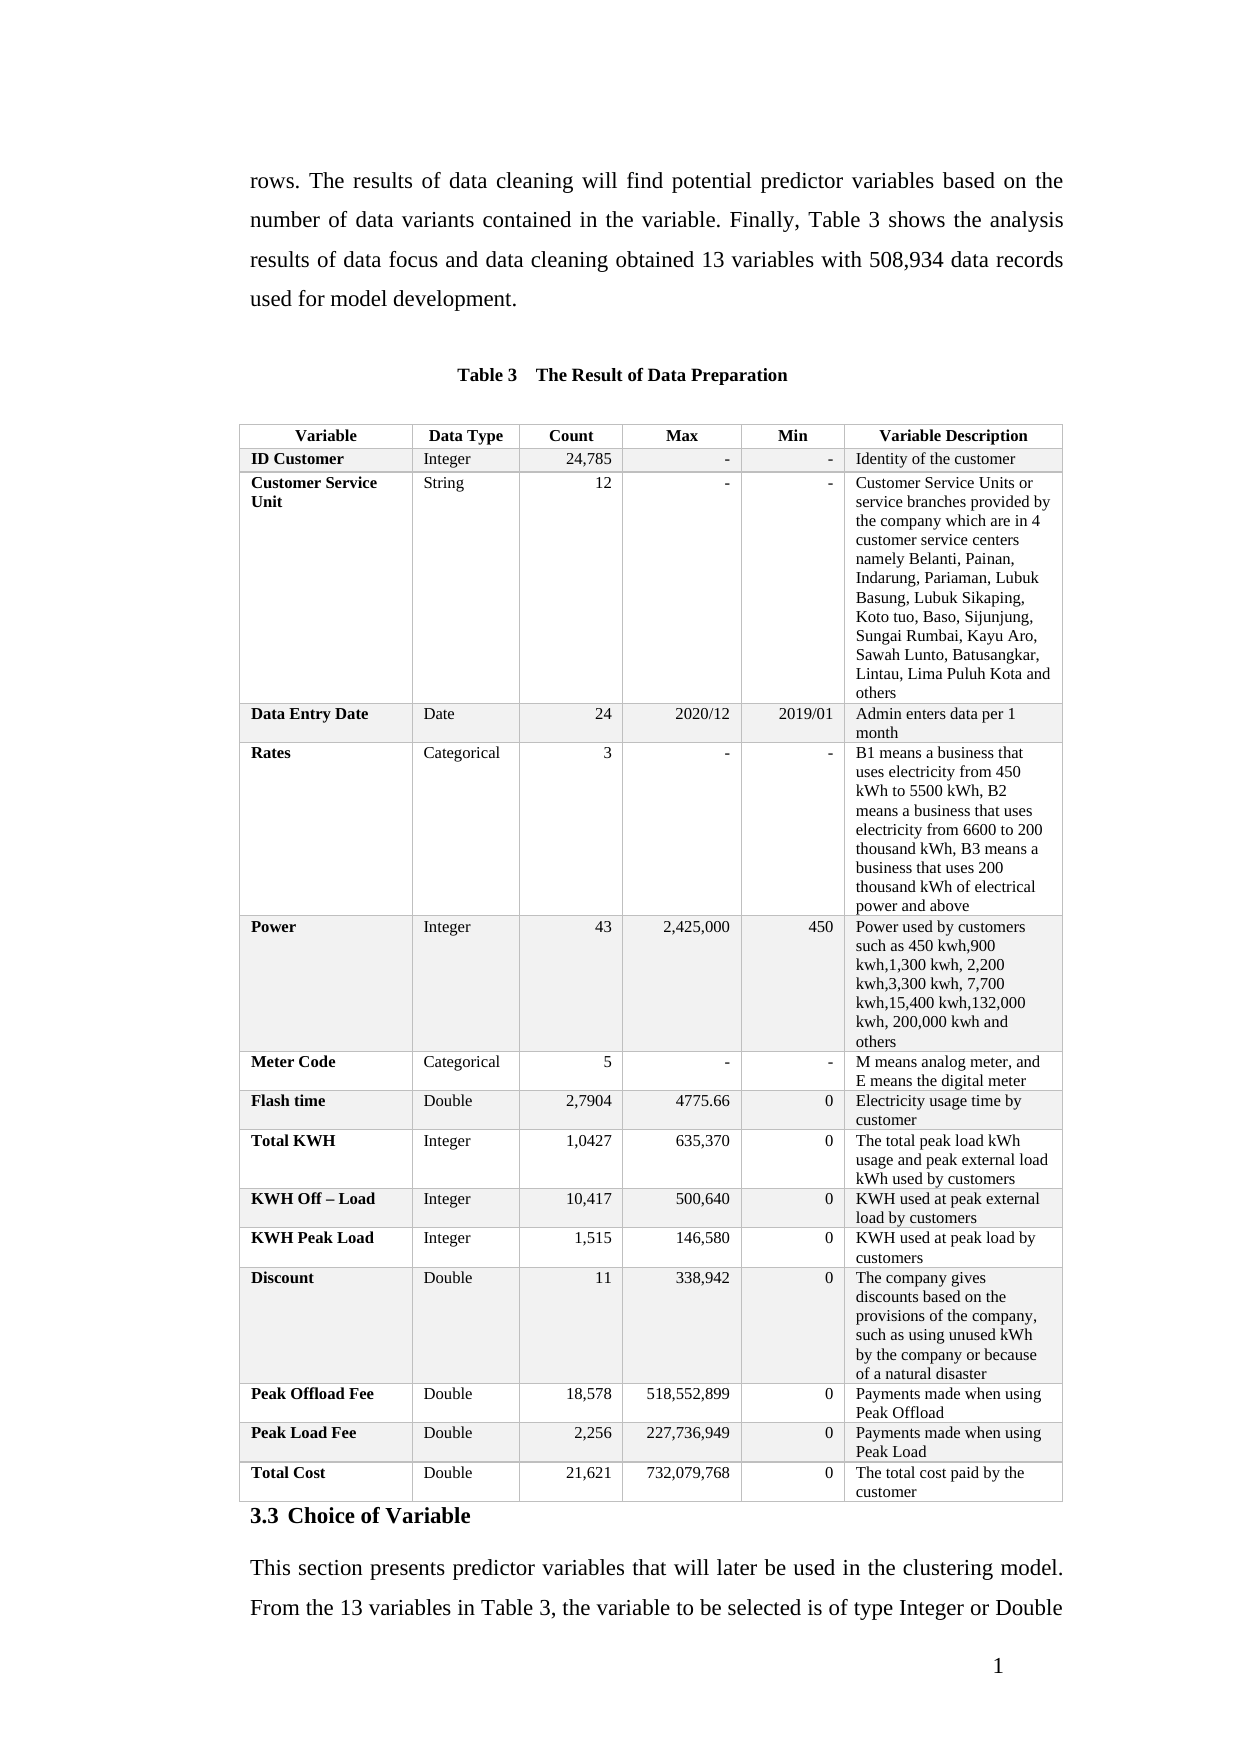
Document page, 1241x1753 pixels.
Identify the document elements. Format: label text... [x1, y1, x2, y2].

table_cell 10,417 [520, 1189, 622, 1227]
table_cell Admin enters data per 1 month [845, 704, 1062, 742]
table_cell 2020/12 [623, 704, 741, 742]
table_cell 2,256 [520, 1423, 622, 1461]
table_cell 12 [520, 473, 622, 702]
table_cell 21,621 [520, 1463, 622, 1501]
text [250, 167, 1065, 311]
table_cell 0 [742, 1228, 844, 1267]
table_cell - [742, 449, 844, 471]
table_cell 24 [520, 704, 622, 742]
table_cell The total cost paid by the customer [845, 1463, 1062, 1501]
table_cell 0 [742, 1189, 844, 1227]
table_cell 5 [520, 1052, 622, 1090]
table_cell 0 [742, 1463, 844, 1501]
table_cell 0 [742, 1091, 844, 1129]
table_cell Integer [413, 1228, 519, 1267]
table_cell - [623, 473, 741, 702]
table_cell Flash time [240, 1091, 412, 1129]
table_cell Date [413, 704, 519, 742]
table_cell ID Customer [240, 449, 412, 471]
table_cell Power [240, 916, 412, 1051]
table_cell Double [413, 1268, 519, 1383]
table_cell - [623, 743, 741, 915]
table_cell 2,7904 [520, 1091, 622, 1129]
table_cell Customer Service Units or service branches provided by the company which are in 4 customer service centers namely Belanti, Painan, Indarung, Pariaman, Lubuk Basung, Lubuk Sikaping, Koto tuo, Baso, Sijunjung, Sungai Rumbai, Kayu Aro, Sawah Lunto, Batusangkar, Lintau, Lima Puluh Kota and others [845, 473, 1062, 702]
table_cell Electricity usage time by customer [845, 1091, 1062, 1129]
table_cell 500,640 [623, 1189, 741, 1227]
table_cell KWH used at peak external load by customers [845, 1189, 1062, 1227]
table_cell 1,515 [520, 1228, 622, 1267]
table_header Variable Description [845, 425, 1062, 448]
table_cell Power used by customers such as 450 kwh,900 kwh,1,300 kwh, 2,200 kwh,3,300 kwh, 7,700 kwh,15,400 kwh,132,000 kwh, 200,000 kwh and others [845, 916, 1062, 1051]
table_cell Integer [413, 1189, 519, 1227]
table_cell - [742, 743, 844, 915]
table_cell Peak Load Fee [240, 1423, 412, 1461]
table_cell Payments made when using Peak Load [845, 1423, 1062, 1461]
table_cell 338,942 [623, 1268, 741, 1383]
table_cell Discount [240, 1268, 412, 1383]
table_cell Rates [240, 743, 412, 915]
table_cell 24,785 [520, 449, 622, 471]
table_cell 635,370 [623, 1130, 741, 1188]
table_cell Total KWH [240, 1130, 412, 1188]
table_cell KWH Peak Load [240, 1228, 412, 1267]
table_cell Double [413, 1463, 519, 1501]
table_header Variable [240, 425, 412, 448]
text Table 3 The Result of Data Preparation [175, 364, 1065, 386]
table_cell - [623, 449, 741, 471]
table_cell Categorical [413, 1052, 519, 1090]
table_cell - [742, 473, 844, 702]
table_cell Total Cost [240, 1463, 412, 1501]
table_cell B1 means a business that uses electricity from 450 kWh to 5500 kWh, B2 means a business that uses electricity from 6600 to 200 thousand kWh, B3 means a business that uses 200 thousand kWh of electrical power and above [845, 743, 1062, 915]
table_cell 450 [742, 916, 844, 1051]
table_cell M means analog meter, and E means the digital meter [845, 1052, 1062, 1090]
table_cell KWH Off – Load [240, 1189, 412, 1227]
table_cell Integer [413, 449, 519, 471]
list Choice of Variable [250, 512, 1065, 1528]
table_cell 3 [520, 743, 622, 915]
table_cell 227,736,949 [623, 1423, 741, 1461]
table_cell Integer [413, 916, 519, 1051]
table_cell 2019/01 [742, 704, 844, 742]
table_cell Categorical [413, 743, 519, 915]
table_header Count [520, 425, 622, 448]
table_cell 0 [742, 1423, 844, 1461]
table_cell 0 [742, 1268, 844, 1383]
table_header Max [623, 425, 741, 448]
table_cell String [413, 473, 519, 702]
table_cell Payments made when using Peak Offload [845, 1384, 1062, 1422]
table_cell 18,578 [520, 1384, 622, 1422]
table_cell 43 [520, 916, 622, 1051]
table_cell Meter Code [240, 1052, 412, 1090]
table_cell 1,0427 [520, 1130, 622, 1188]
table_cell Peak Offload Fee [240, 1384, 412, 1422]
table_cell Integer [413, 1130, 519, 1188]
table_header Data Type [413, 425, 519, 448]
table_cell Double [413, 1091, 519, 1129]
table_cell Identity of the customer [845, 449, 1062, 471]
table_cell The total peak load kWh usage and peak external load kWh used by customers [845, 1130, 1062, 1188]
table_cell KWH used at peak load by customers [845, 1228, 1062, 1267]
table_cell 11 [520, 1268, 622, 1383]
table_cell Data Entry Date [240, 704, 412, 742]
table_cell 4775.66 [623, 1091, 741, 1129]
table_cell Double [413, 1384, 519, 1422]
table_cell Customer Service Unit [240, 473, 412, 702]
table_cell 0 [742, 1384, 844, 1422]
table_cell 146,580 [623, 1228, 741, 1267]
table_cell - [742, 1052, 844, 1090]
table_cell 0 [742, 1130, 844, 1188]
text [250, 1554, 1065, 1620]
table_cell 732,079,768 [623, 1463, 741, 1501]
table_cell 2,425,000 [623, 916, 741, 1051]
table_cell - [623, 1052, 741, 1090]
table_cell The company gives discounts based on the provisions of the company, such as using unused kWh by the company or because of a natural disaster [845, 1268, 1062, 1383]
table_cell 518,552,899 [623, 1384, 741, 1422]
table_header Min [742, 425, 844, 448]
table_cell Double [413, 1423, 519, 1461]
